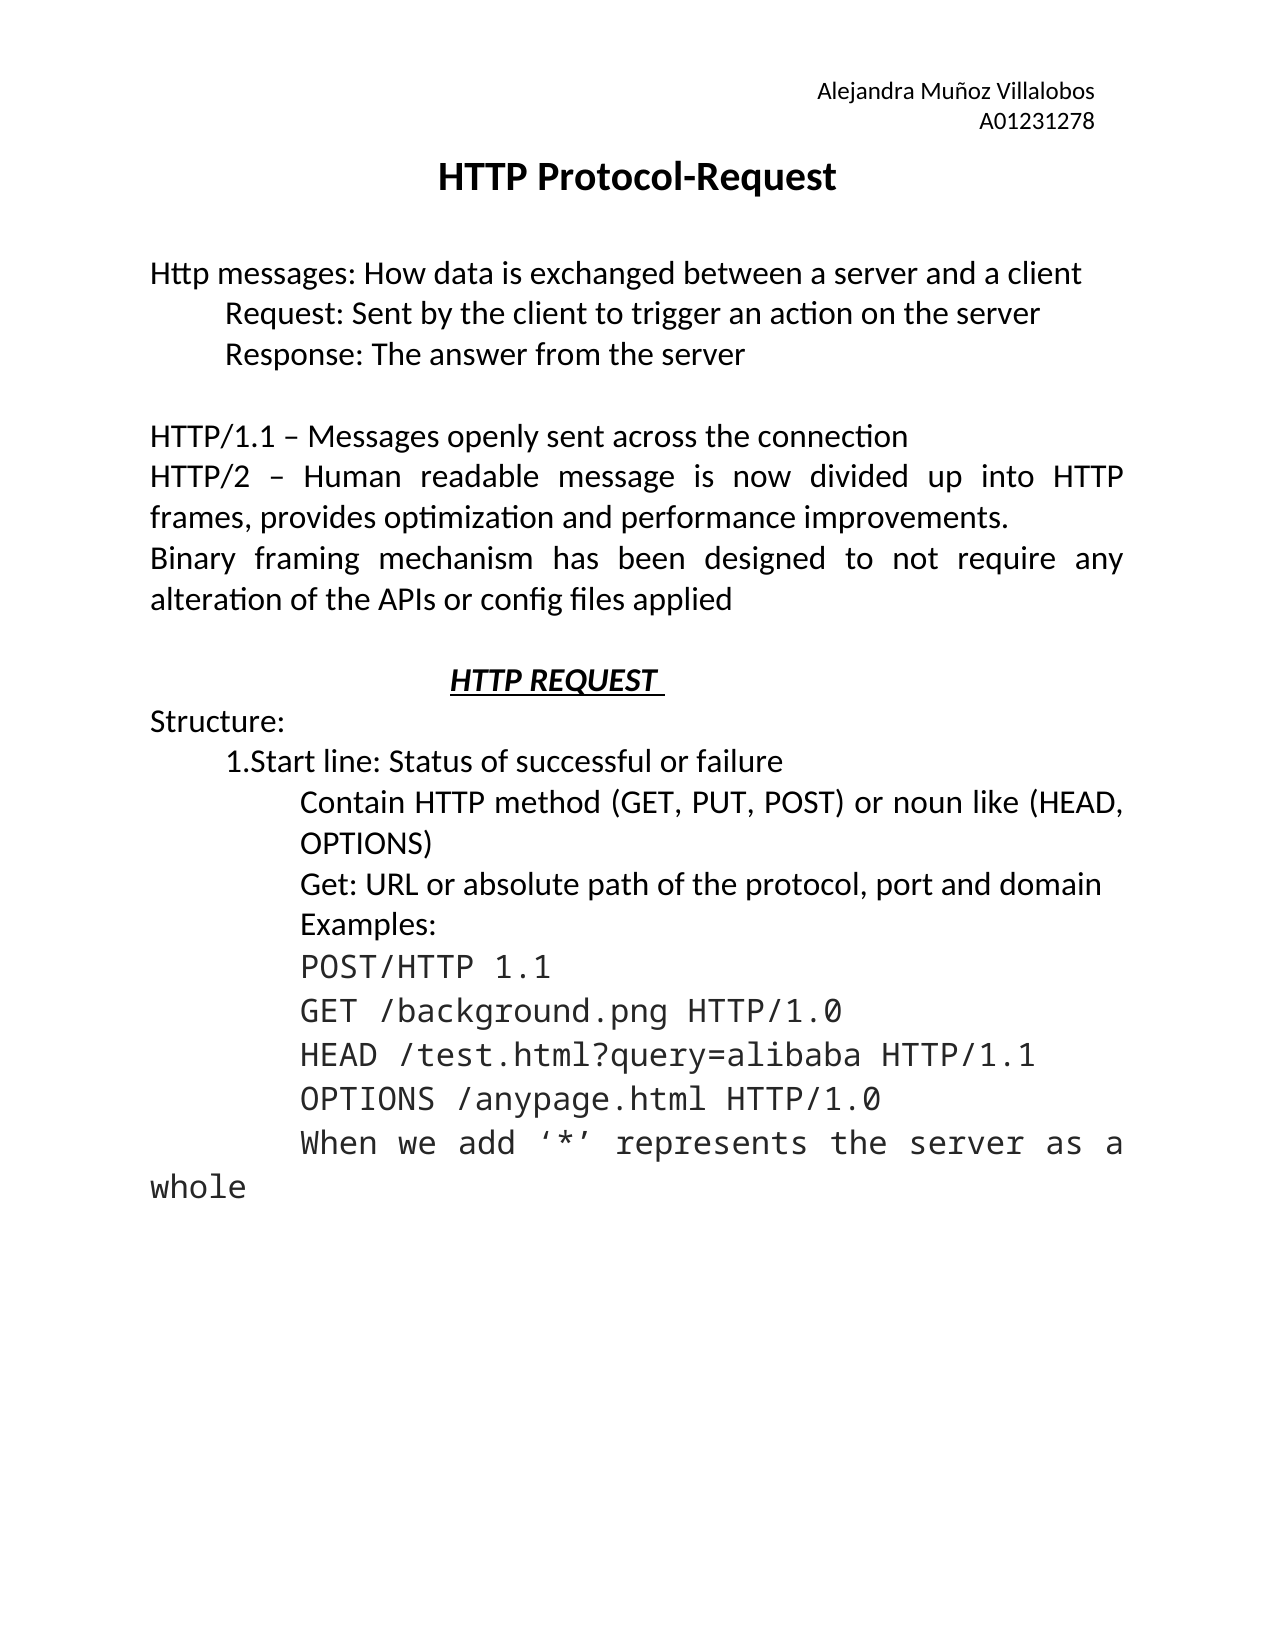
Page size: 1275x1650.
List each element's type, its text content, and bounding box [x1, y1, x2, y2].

text Structure: [150, 700, 1125, 740]
text Binary framing mechanism has been designed to not require any alteration of the APIs or config files applied [150, 537, 1125, 618]
text Request: Sent by the client to trigger an action on the server [150, 292, 1125, 333]
text Response: The answer from the server [150, 333, 1125, 374]
text Get: URL or absolute path of the protocol, port and domain [150, 863, 1125, 903]
text HTTP Protocol-Request [150, 150, 1125, 201]
text GET /background.png HTTP/1.0 [150, 988, 1125, 1032]
text POST/HTTP 1.1 [150, 944, 1125, 988]
text Examples: [150, 903, 1125, 944]
text HTTP/1.1 – Messages openly sent across the connection [150, 414, 1125, 455]
text When we add ‘*’ represents the server as a whole [150, 1120, 1125, 1208]
text OPTIONS /anypage.html HTTP/1.0 [150, 1076, 1125, 1120]
text HTTP/2 – Human readable message is now divided up into HTTP frames, provides optimization and performance improvements. [150, 455, 1125, 537]
text 1.Start line: Status of successful or failure [150, 740, 1125, 781]
text HTTP REQUEST [150, 659, 1125, 700]
text HEAD /test.html?query=alibaba HTTP/1.1 [150, 1032, 1125, 1076]
text Contain HTTP method (GET, PUT, POST) or noun like (HEAD, OPTIONS) [300, 781, 1125, 863]
text Http messages: How data is exchanged between a server and a client [150, 252, 1125, 292]
